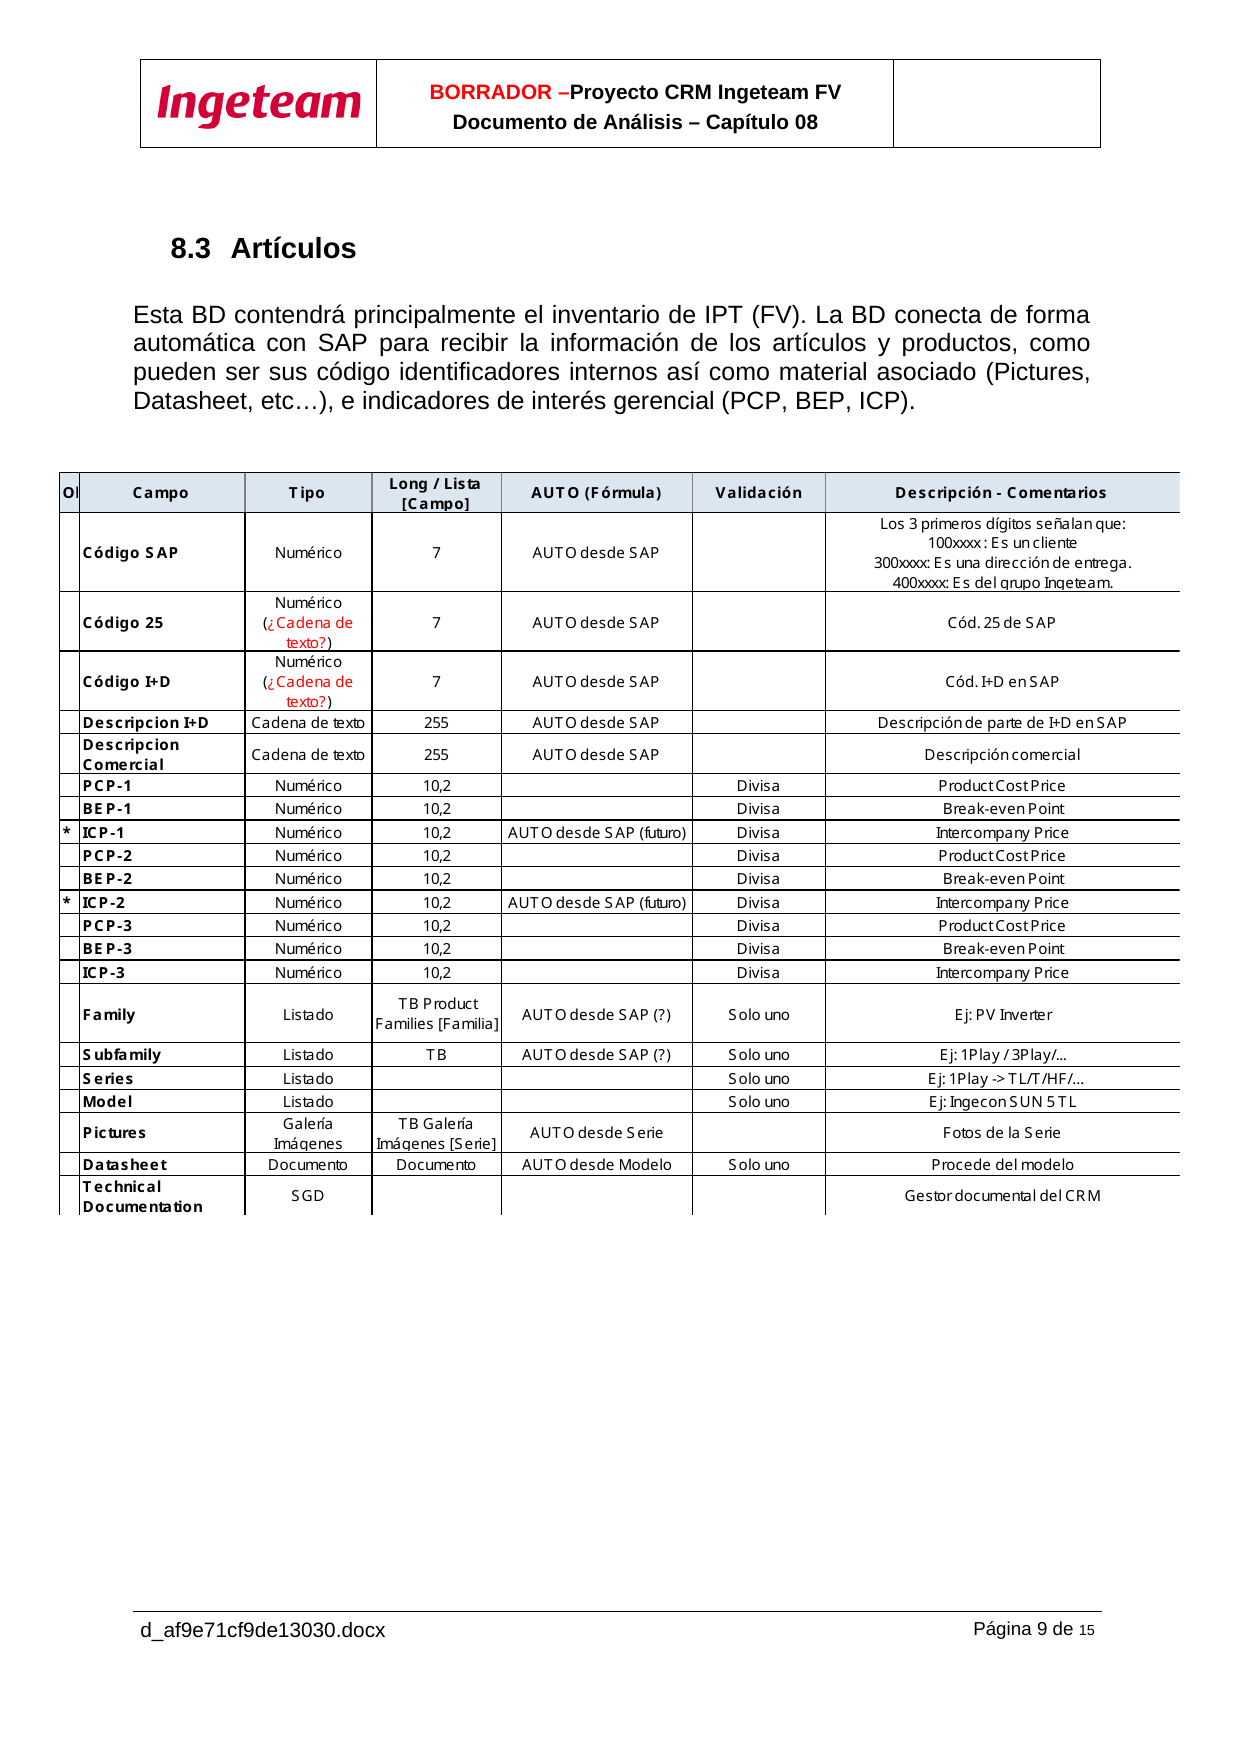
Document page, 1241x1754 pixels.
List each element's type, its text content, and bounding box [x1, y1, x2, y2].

picture [157, 85, 361, 129]
text Esta BD contendrá principalmente el inventario de IPT (FV). La BD conecta de forma automática con SAP para recibir la información de los artículos y productos, como pueden ser sus código identificadores internos así como material asociado (Pictures, Datasheet, etc…), e indicadores de interés gerencial (PCP, BEP, ICP). [133, 299, 1092, 414]
subtitle Artículos [170, 231, 1092, 264]
